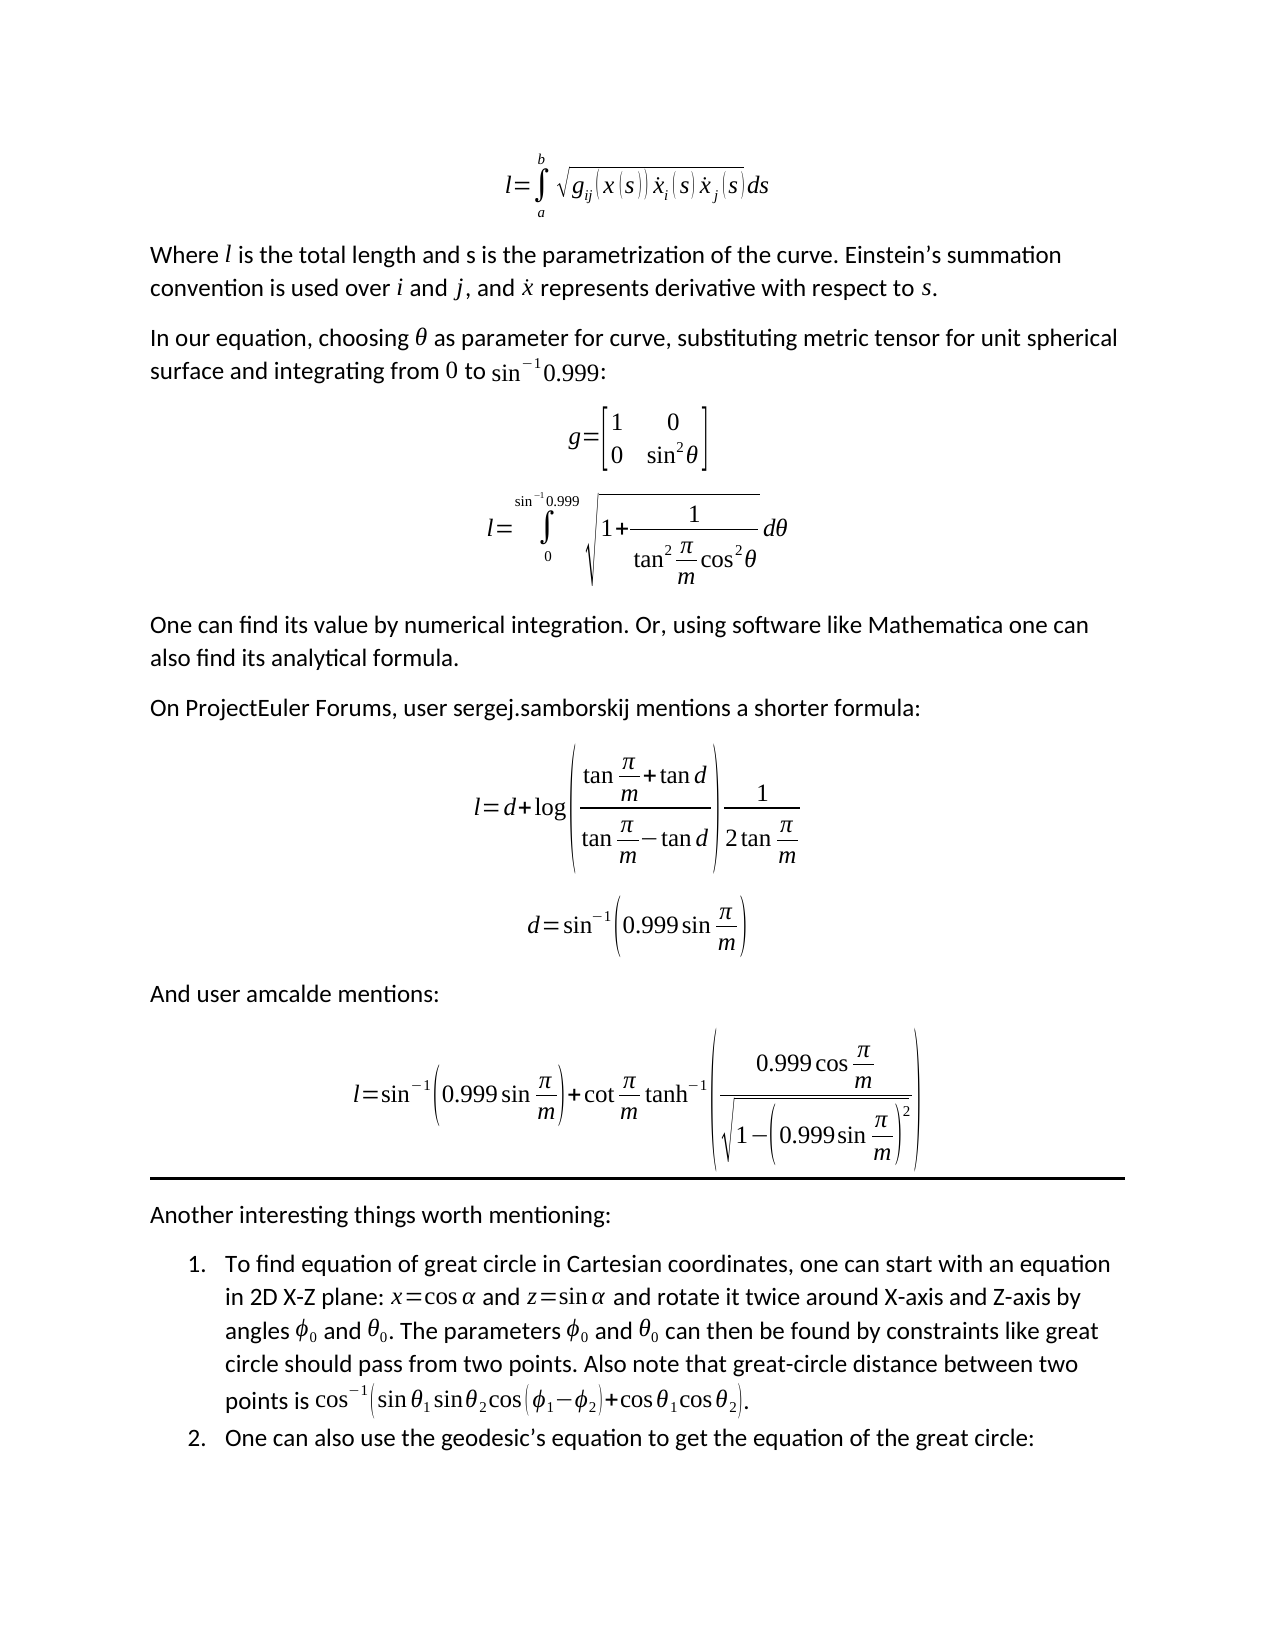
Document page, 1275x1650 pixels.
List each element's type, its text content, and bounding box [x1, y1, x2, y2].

text In our equation, choosing as parameter for curve, substituting metric tensor for unit spherical surface and integrating from to : [150, 322, 1125, 386]
text On ProjectEuler Forums, user sergej.samborskij mentions a shorter formula: [150, 692, 1125, 722]
text Where is the total length and s is the parametrization of the curve. Einstein’s summation convention is used over and , and represents derivative with respect to . [150, 239, 1125, 303]
text Another interesting things worth mentioning: [150, 1199, 1125, 1229]
text And user amcalde mentions: [150, 978, 1125, 1009]
list To find equation of great circle in Cartesian coordinates, one can start with an equation in 2D X-Z plane: and and rotate it twice around X-axis and Z-axis by angles and . The parameters and can then be found by constraints like great circle should pass from two points. Also note that great-circle distance between two points is . [187, 1249, 1125, 1420]
text One can find its value by numerical integration. Or, using software like Mathematica one can also find its analytical formula. [150, 609, 1125, 673]
list One can also use the geodesic’s equation to get the equation of the great circle: [187, 1422, 1125, 1453]
